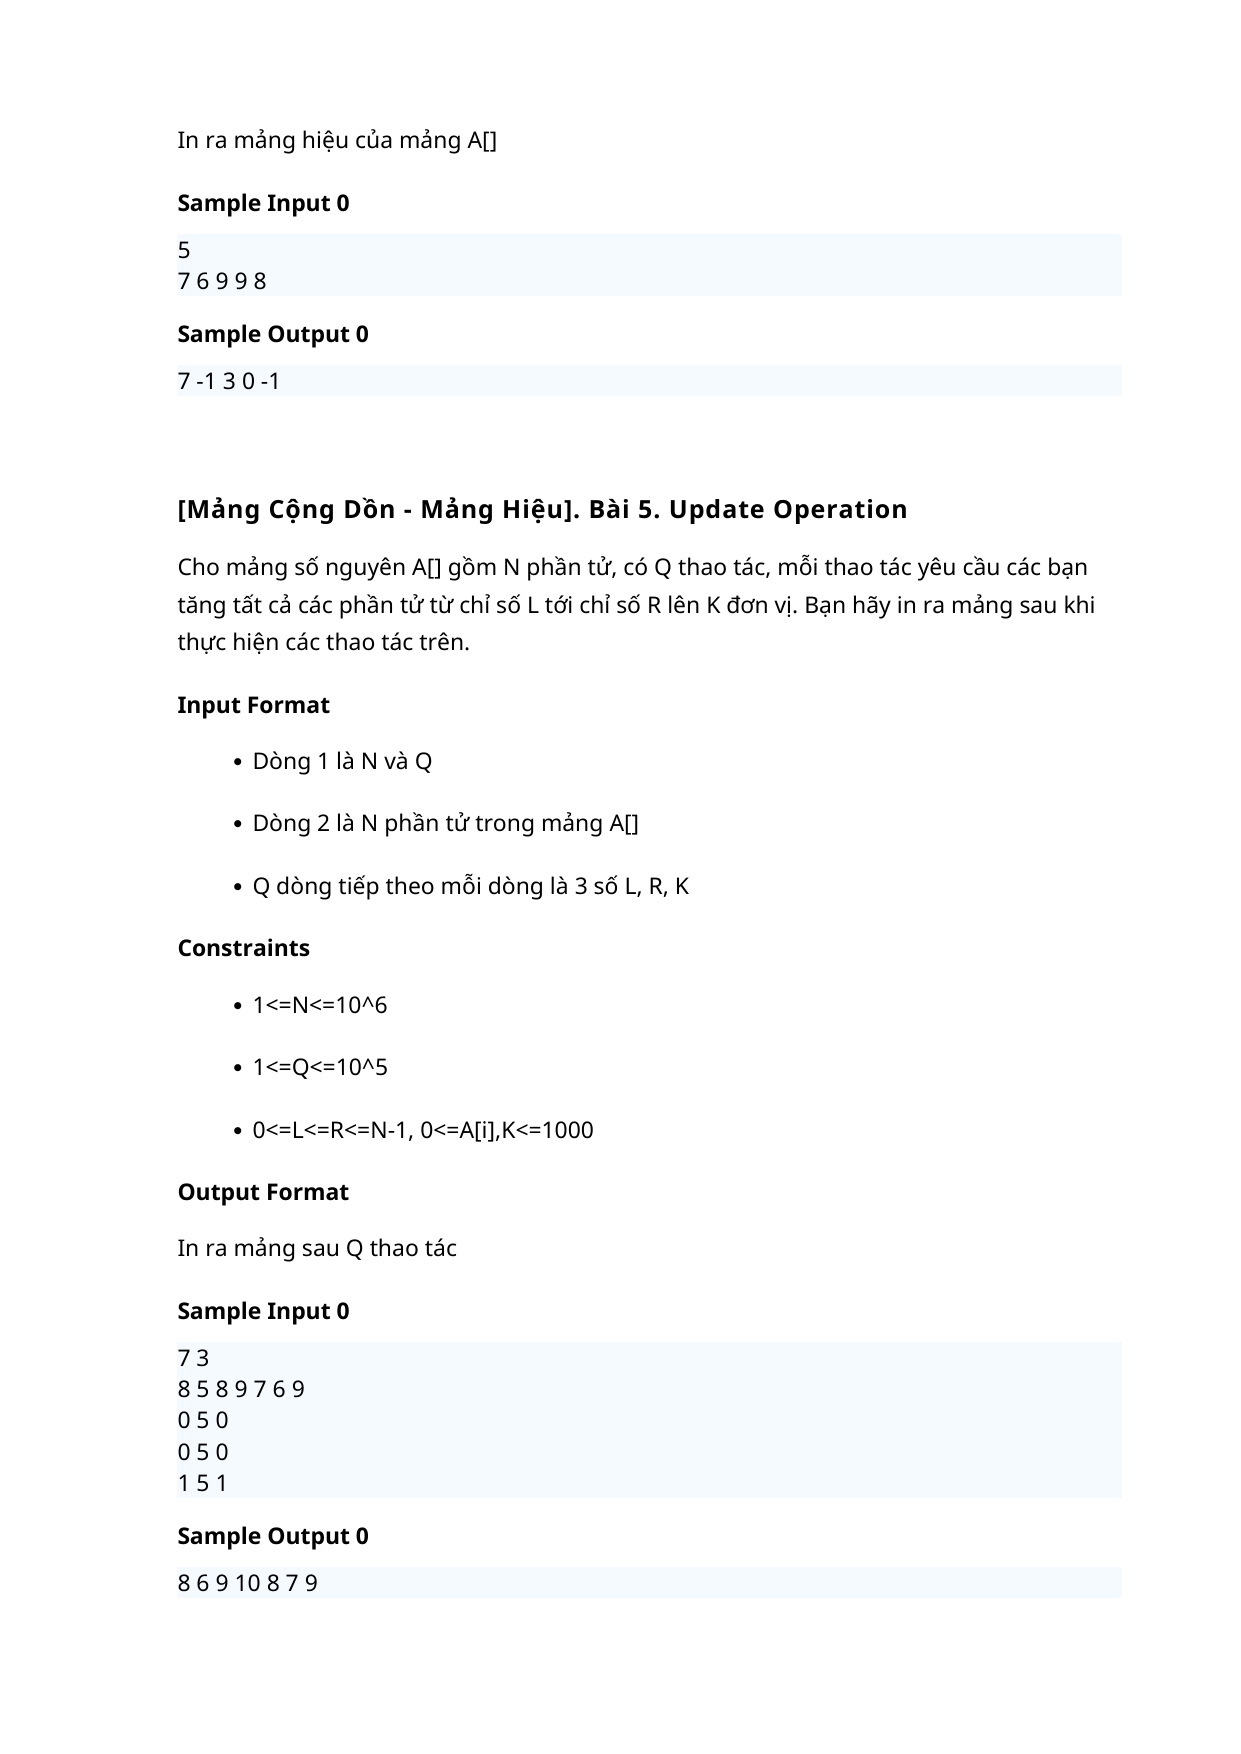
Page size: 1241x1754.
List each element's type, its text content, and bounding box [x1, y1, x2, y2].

text Sample Input 0 [177, 181, 1122, 218]
text In ra mảng hiệu của mảng A[] [177, 118, 1122, 156]
text Output Format [177, 1170, 1122, 1207]
text 8 5 8 9 7 6 9 [177, 1373, 1122, 1404]
text 7 3 [177, 1342, 1122, 1373]
text [Mảng Cộng Dồn - Mảng Hiệu]. Bài 5. Update Operation [177, 492, 1122, 526]
list Dòng 1 là N và Q [234, 739, 1122, 776]
text Input Format [177, 682, 1122, 720]
list 1<=Q<=10^5 [234, 1045, 1122, 1082]
text 7 -1 3 0 -1 [177, 365, 1122, 396]
list Q dòng tiếp theo mỗi dòng là 3 số L, R, K [234, 864, 1122, 901]
text Constraints [177, 926, 1122, 964]
text Sample Output 0 [177, 1514, 1122, 1551]
list 1<=N<=10^6 [234, 982, 1122, 1020]
list 0<=L<=R<=N-1, 0<=A[i],K<=1000 [234, 1107, 1122, 1145]
text 1 5 1 [177, 1467, 1122, 1498]
text Sample Output 0 [177, 312, 1122, 349]
list Dòng 2 là N phần tử trong mảng A[] [234, 801, 1122, 839]
text Cho mảng số nguyên A[] gồm N phần tử, có Q thao tác, mỗi thao tác yêu cầu các bạn tăng tất cả các phần tử từ chỉ số L tới chỉ số R lên K đơn vị. Bạn hãy in ra mảng sau khi thực hiện các thao tác trên. [177, 545, 1122, 657]
text 0 5 0 [177, 1404, 1122, 1436]
text 7 6 9 9 8 [177, 265, 1122, 296]
text 0 5 0 [177, 1436, 1122, 1467]
text 8 6 9 10 8 7 9 [177, 1567, 1122, 1598]
text 5 [177, 234, 1122, 265]
text Sample Input 0 [177, 1289, 1122, 1326]
text In ra mảng sau Q thao tác [177, 1226, 1122, 1264]
